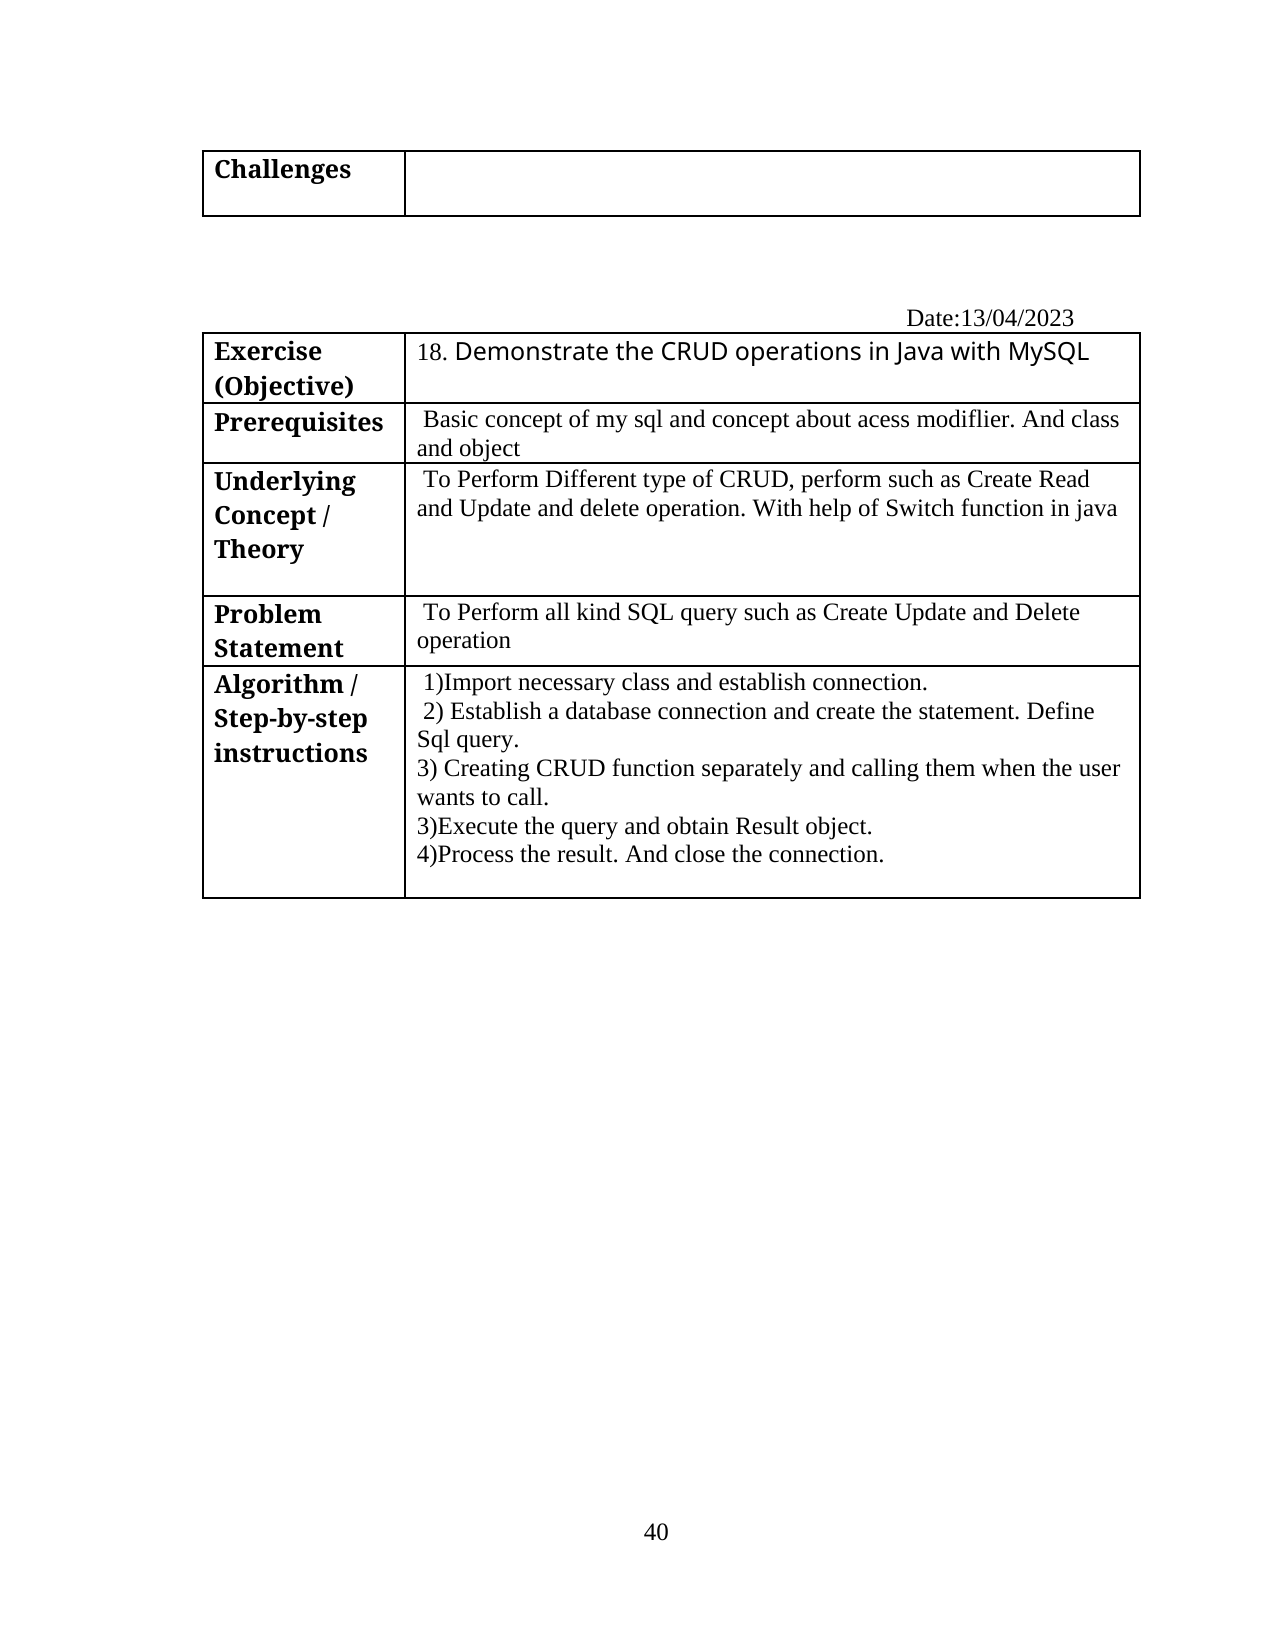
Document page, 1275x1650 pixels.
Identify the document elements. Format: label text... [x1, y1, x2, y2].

table_cell 1)Import necessary class and establish connection. 2) Establish a database connection and create the statement. Define Sql query. 3) Creating CRUD function separately and calling them when the user wants to call. 3)Execute the query and obtain Result object. 4)Process the result. And close the connection. [406, 667, 1139, 897]
table_cell Basic concept of my sql and concept about acess modiflier. And class and object [406, 404, 1139, 462]
table_cell Underlying Concept / Theory [204, 464, 404, 595]
table_cell Problem Statement [204, 597, 404, 665]
table_cell Prerequisites [204, 404, 404, 462]
table_header Exercise (Objective) [204, 334, 404, 402]
table_cell To Perform Different type of CRUD, perform such as Create Read and Update and delete operation. With help of Switch function in java [406, 464, 1139, 595]
text Date:13/04/2023 [187, 303, 1125, 332]
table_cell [204, 152, 404, 215]
table_cell To Perform all kind SQL query such as Create Update and Delete operation [406, 597, 1139, 665]
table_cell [406, 152, 1139, 215]
table_header 18. Demonstrate the CRUD operations in Java with MySQL [406, 334, 1139, 402]
table_cell Algorithm / Step-by-step instructions [204, 667, 404, 897]
